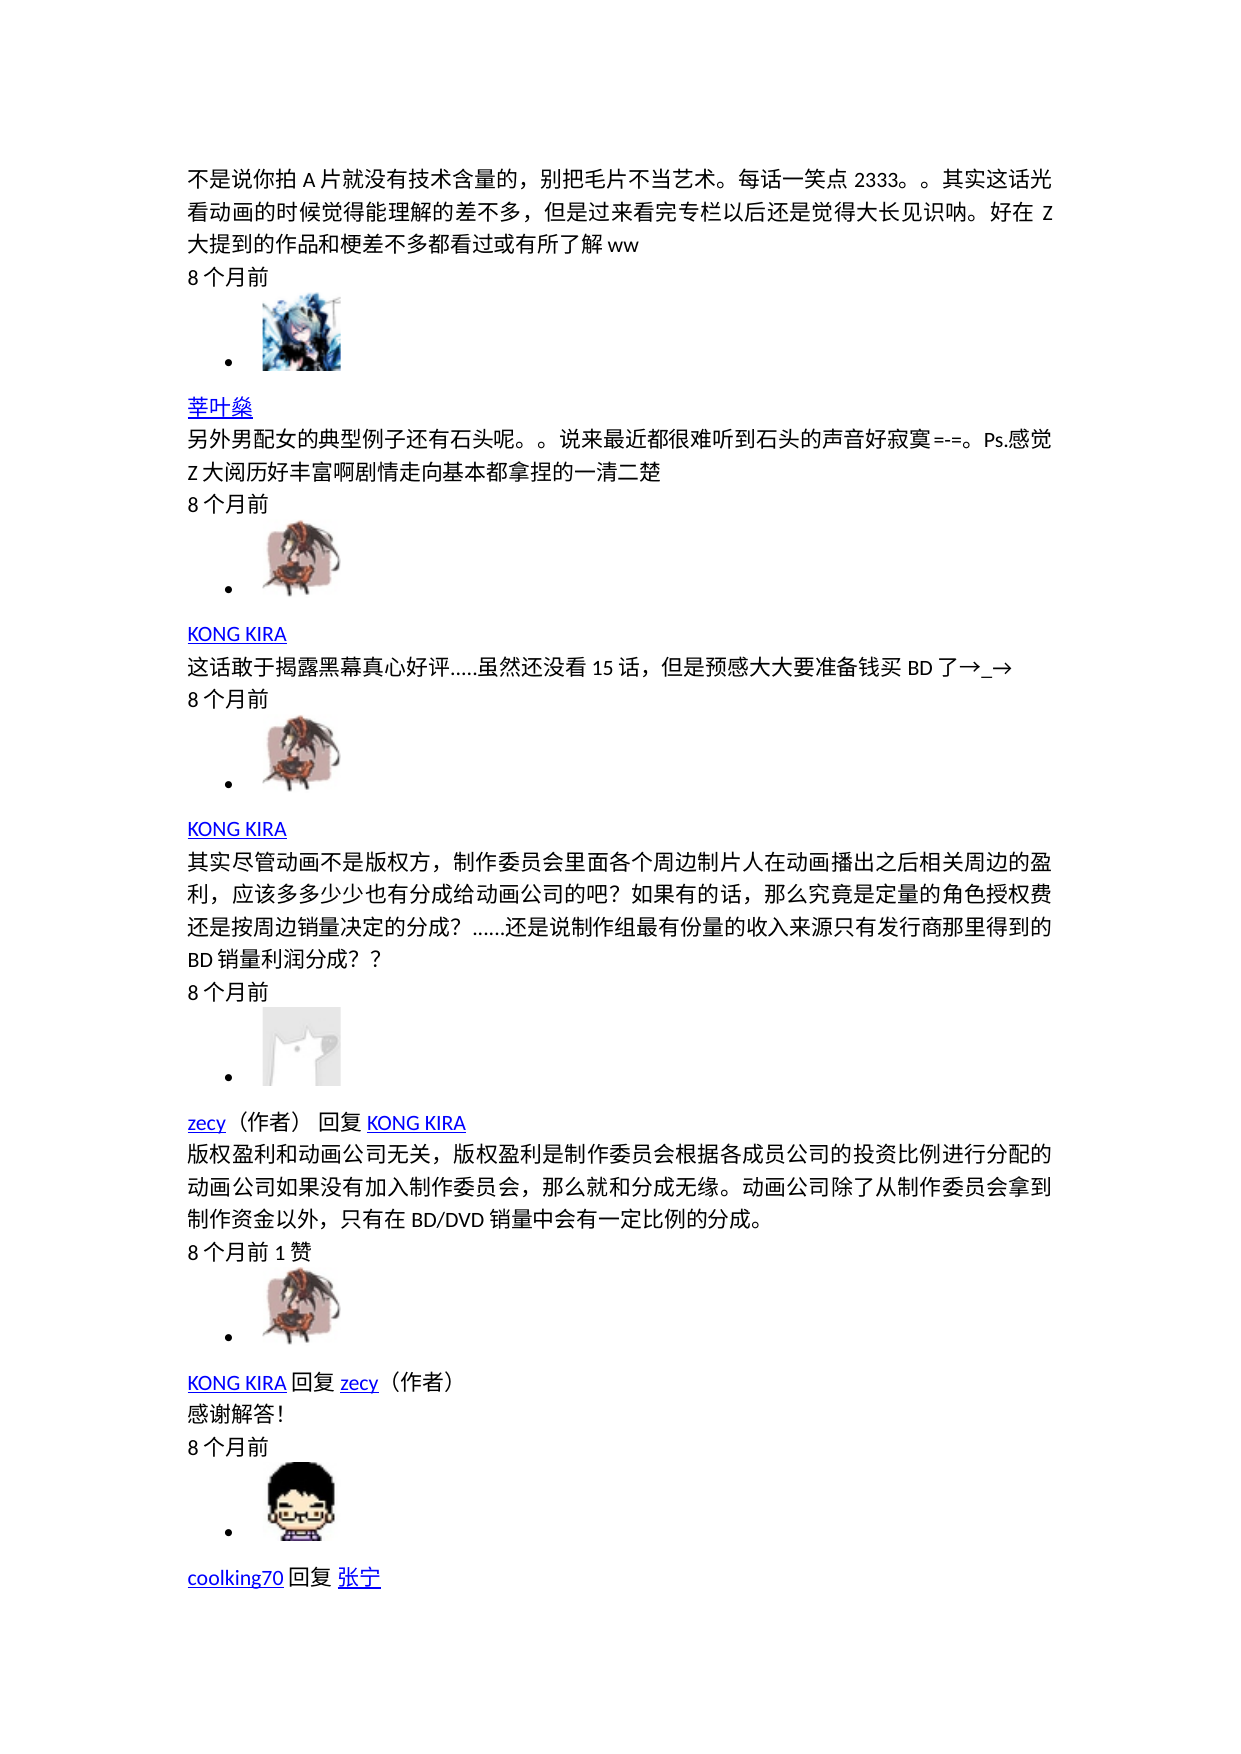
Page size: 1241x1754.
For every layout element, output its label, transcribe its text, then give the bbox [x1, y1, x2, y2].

text zecy（作者） 回复 KONG KIRA [187, 1104, 1053, 1137]
text 莘叶燊 [187, 389, 1053, 422]
text 8 个月前 [187, 1429, 1053, 1462]
text 8 个月前 1 赞 [187, 1234, 1053, 1267]
picture [262, 292, 341, 371]
text 8 个月前 [187, 487, 1053, 519]
text 8 个月前 [187, 682, 1053, 714]
text 这话敢于揭露黑幕真心好评.....虽然还没看15话，但是预感大大要准备钱买 BD 了→_→ [187, 649, 1053, 682]
text KONG KIRA [187, 812, 1053, 844]
text 另外男配女的典型例子还有石头呢。。说来最近都很难听到石头的声音好寂寞=-=。Ps.感觉Z大阅历好丰富啊剧情走向基本都拿捏的一清二楚 [187, 422, 1053, 487]
picture [262, 1267, 341, 1346]
picture [262, 519, 341, 598]
text 感谢解答！ [187, 1397, 1053, 1429]
text 8 个月前 [187, 259, 1053, 292]
text KONG KIRA 回复 zecy（作者） [187, 1364, 1053, 1397]
text 不是说你拍 A 片就没有技术含量的，别把毛片不当艺术。每话一笑点2333。。其实这话光看动画的时候觉得能理解的差不多，但是过来看完专栏以后还是觉得大长见识呐。好在Z大提到的作品和梗差不多都看过或有所了解ww [187, 162, 1053, 259]
text 版权盈利和动画公司无关，版权盈利是制作委员会根据各成员公司的投资比例进行分配的，动画公司如果没有加入制作委员会，那么就和分成无缘。动画公司除了从制作委员会拿到制作资金以外，只有在 BD/DVD 销量中会有一定比例的分成。 [187, 1137, 1053, 1234]
text 8 个月前 [187, 974, 1053, 1007]
text 其实尽管动画不是版权方，制作委员会里面各个周边制片人在动画播出之后相关周边的盈利，应该多多少少也有分成给动画公司的吧？如果有的话，那么究竟是定量的角色授权费，还是按周边销量决定的分成？......还是说制作组最有份量的收入来源只有发行商那里得到的BD销量利润分成？？ [187, 844, 1053, 974]
text KONG KIRA [187, 617, 1053, 649]
picture [262, 1462, 341, 1541]
picture [262, 1007, 341, 1086]
text coolking70 回复 张宁 [187, 1559, 1053, 1592]
picture [262, 714, 341, 793]
